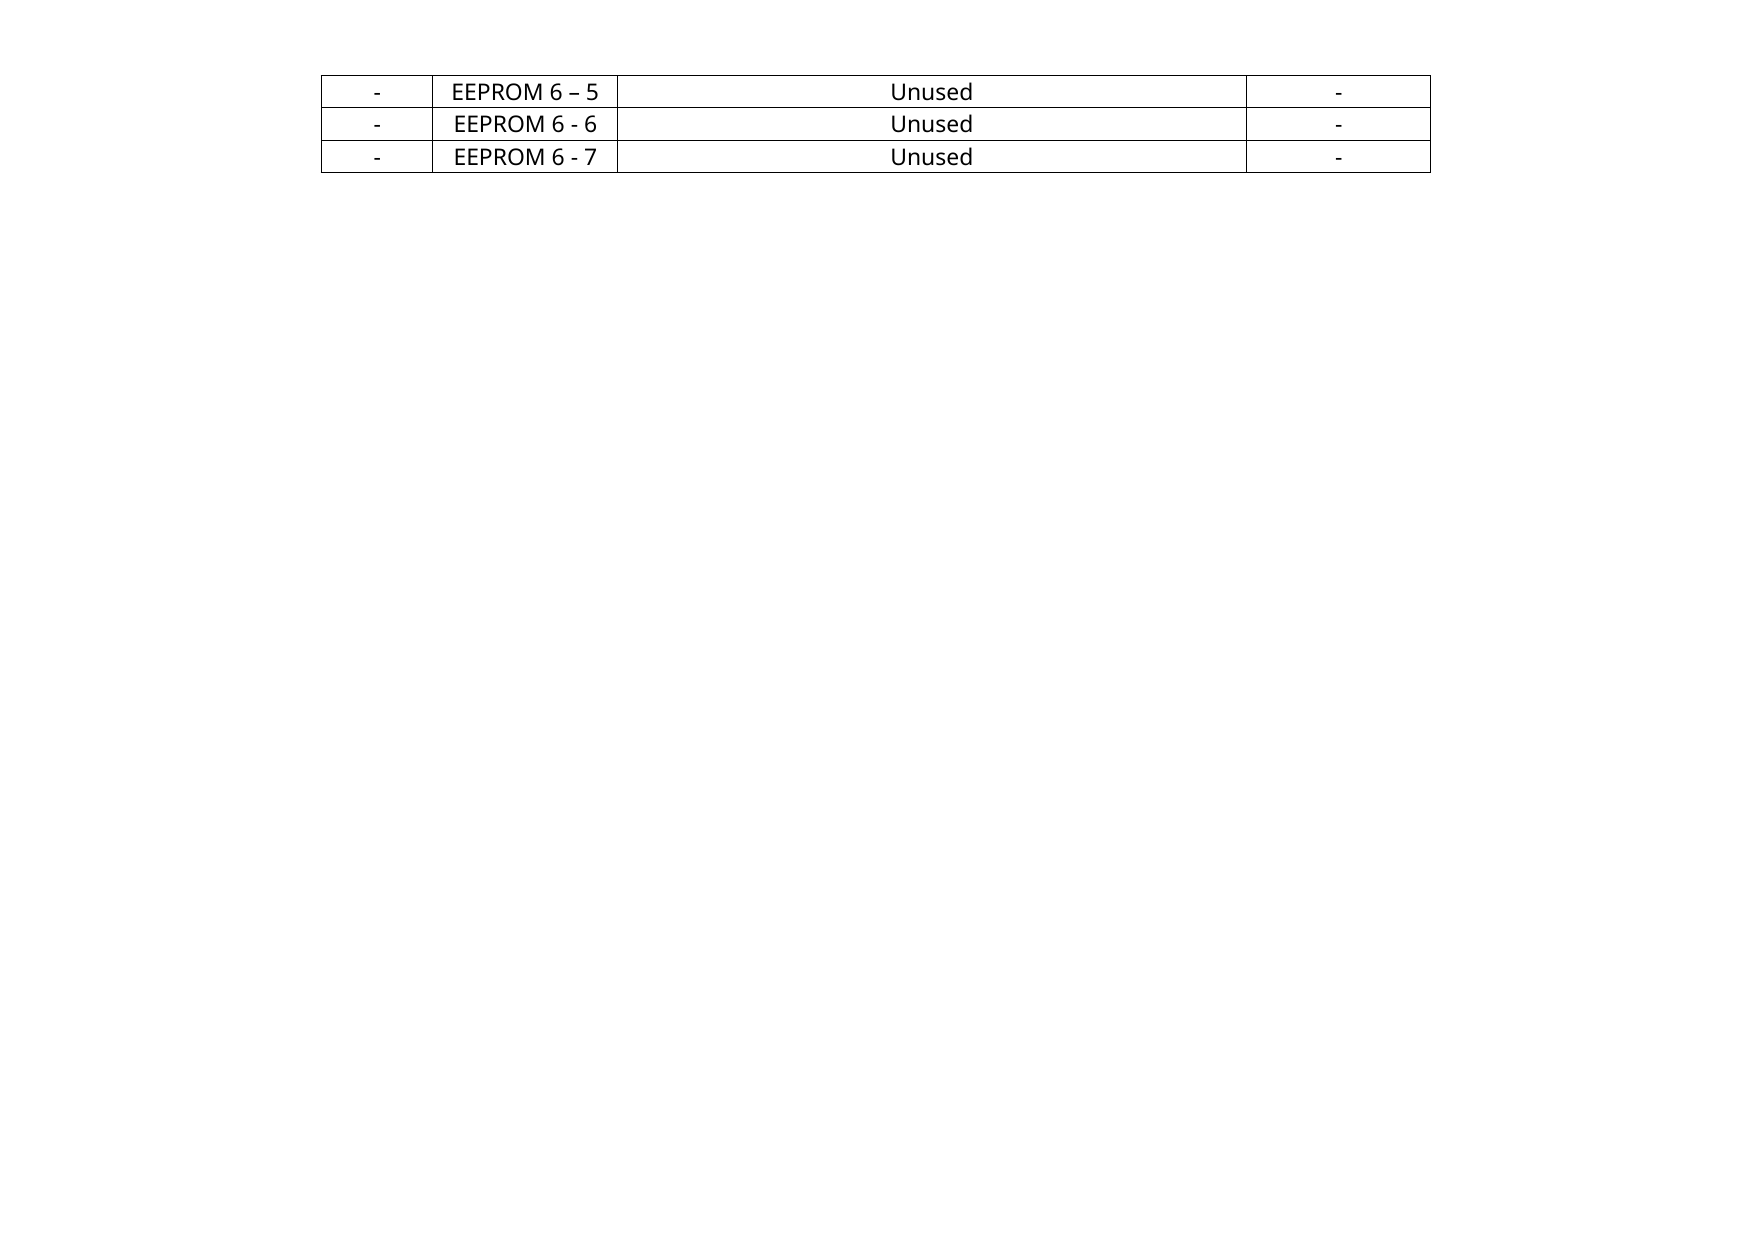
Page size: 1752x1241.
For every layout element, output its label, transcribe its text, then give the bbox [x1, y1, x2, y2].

table_cell EEPROM 6 – 5 [433, 76, 617, 107]
table_cell EEPROM 6 - 7 [433, 141, 617, 172]
table_cell - [1247, 76, 1430, 107]
table_cell Unused [618, 108, 1246, 139]
table_cell - [1247, 141, 1430, 172]
table_cell - [1247, 108, 1430, 139]
table_cell - [322, 108, 432, 139]
table_cell Unused [618, 76, 1246, 107]
table_cell - [322, 141, 432, 172]
table_cell Unused [618, 141, 1246, 172]
table_cell - [322, 76, 432, 107]
table_cell EEPROM 6 - 6 [433, 108, 617, 139]
